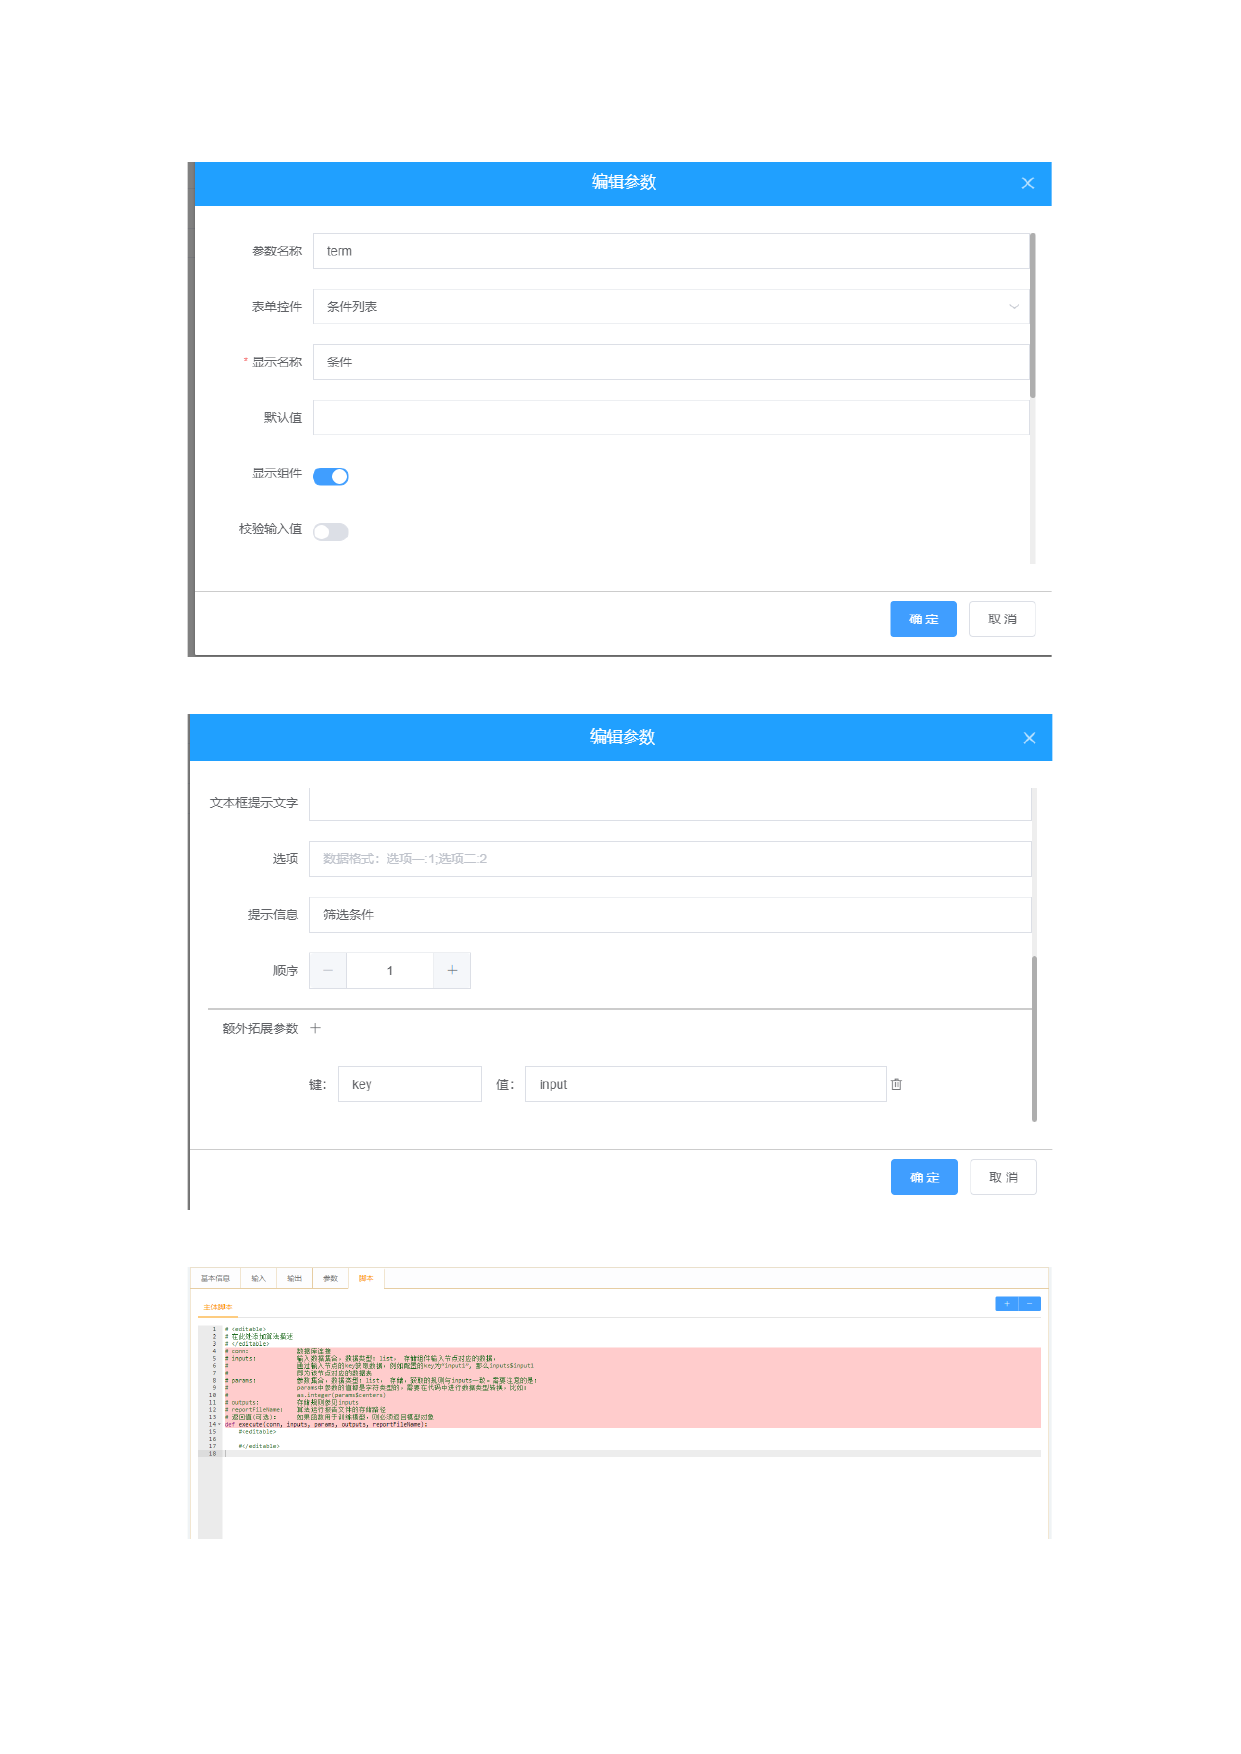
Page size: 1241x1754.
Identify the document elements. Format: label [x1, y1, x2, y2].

picture [187, 162, 1052, 657]
picture [187, 714, 1053, 1210]
picture [187, 1267, 1052, 1539]
